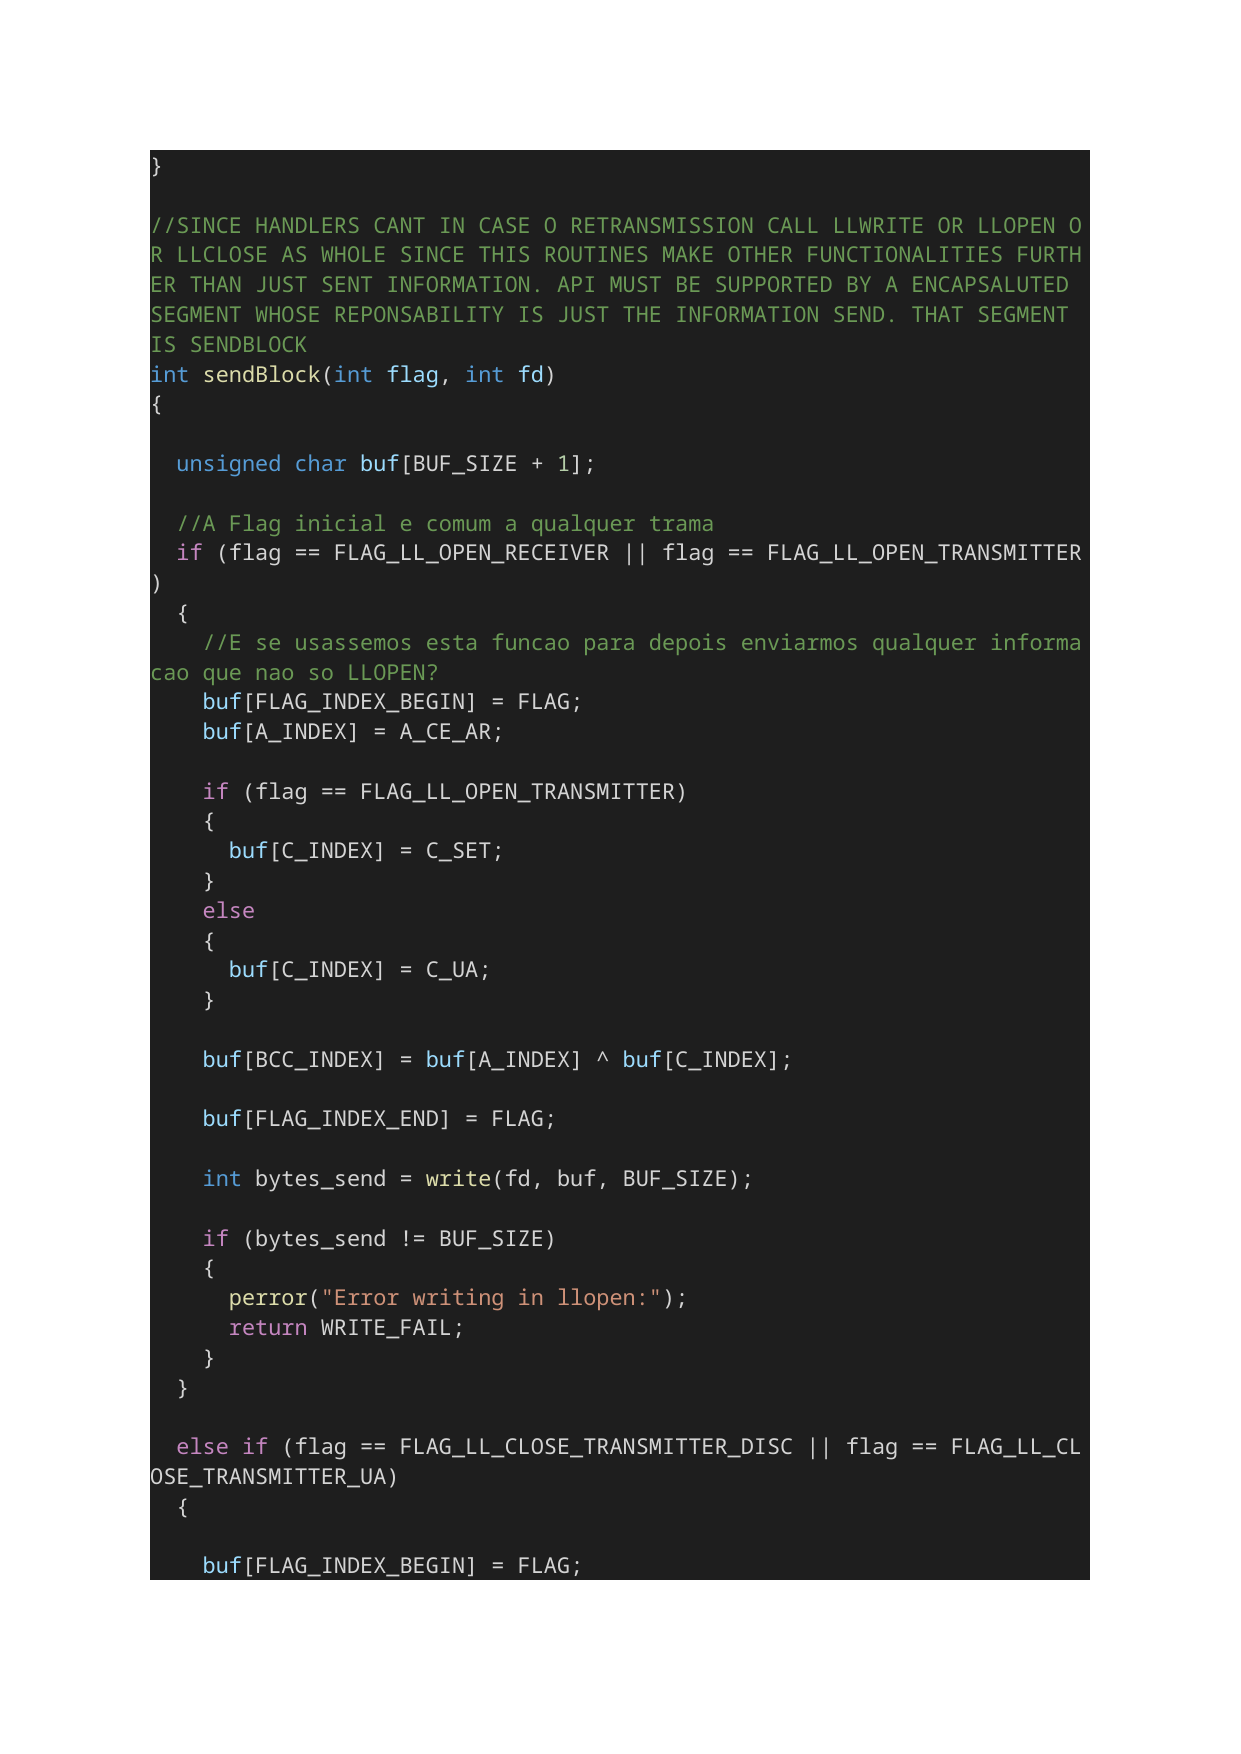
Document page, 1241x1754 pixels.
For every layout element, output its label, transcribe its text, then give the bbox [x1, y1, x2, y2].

text int bytes_send = write(fd, buf, BUF_SIZE); [150, 1163, 1090, 1193]
text if (flag == FLAG_LL_OPEN_RECEIVER || flag == FLAG_LL_OPEN_TRANSMITTER) [150, 537, 1090, 597]
text buf[C_INDEX] = C_UA; [150, 954, 1090, 984]
text buf[A_INDEX] = A_CE_AR; [150, 716, 1090, 746]
text buf[FLAG_INDEX_BEGIN] = FLAG; [150, 686, 1090, 716]
text //E se usassemos esta funcao para depois enviarmos qualquer informacao que nao so LLOPEN? [150, 627, 1090, 686]
text return WRITE_FAIL; [150, 1312, 1090, 1342]
text buf[BCC_INDEX] = buf[A_INDEX] ^ buf[C_INDEX]; [150, 1044, 1090, 1073]
text } [150, 984, 1090, 1014]
text } [150, 1342, 1090, 1371]
text { [150, 1252, 1090, 1282]
text if (bytes_send != BUF_SIZE) [150, 1222, 1090, 1252]
text //SINCE HANDLERS CANT IN CASE O RETRANSMISSION CALL LLWRITE OR LLOPEN OR LLCLOSE AS WHOLE SINCE THIS ROUTINES MAKE OTHER FUNCTIONALITIES FURTHER THAN JUST SENT INFORMATION. API MUST BE SUPPORTED BY A ENCAPSALUTED SEGMENT WHOSE REPONSABILITY IS JUST THE INFORMATION SEND. THAT SEGMENT IS SENDBLOCK [150, 209, 1090, 358]
text if (flag == FLAG_LL_OPEN_TRANSMITTER) [150, 776, 1090, 805]
text { [150, 597, 1090, 627]
text else if (flag == FLAG_LL_CLOSE_TRANSMITTER_DISC || flag == FLAG_LL_CLOSE_TRANSMITTER_UA) [150, 1431, 1090, 1491]
text else [150, 895, 1090, 924]
text } [150, 150, 1090, 180]
text buf[FLAG_INDEX_END] = FLAG; [150, 1103, 1090, 1133]
text } [150, 865, 1090, 895]
text { [150, 805, 1090, 835]
text { [150, 924, 1090, 954]
text } [150, 1371, 1090, 1401]
text buf[C_INDEX] = C_SET; [150, 835, 1090, 865]
text { [150, 1491, 1090, 1520]
text buf[FLAG_INDEX_BEGIN] = FLAG; [150, 1550, 1090, 1580]
text unsigned char buf[BUF_SIZE + 1]; [150, 448, 1090, 478]
text perror("Error writing in llopen:"); [150, 1282, 1090, 1312]
text { [150, 388, 1090, 418]
text int sendBlock(int flag, int fd) [150, 358, 1090, 388]
text //A Flag inicial e comum a qualquer trama [150, 507, 1090, 537]
